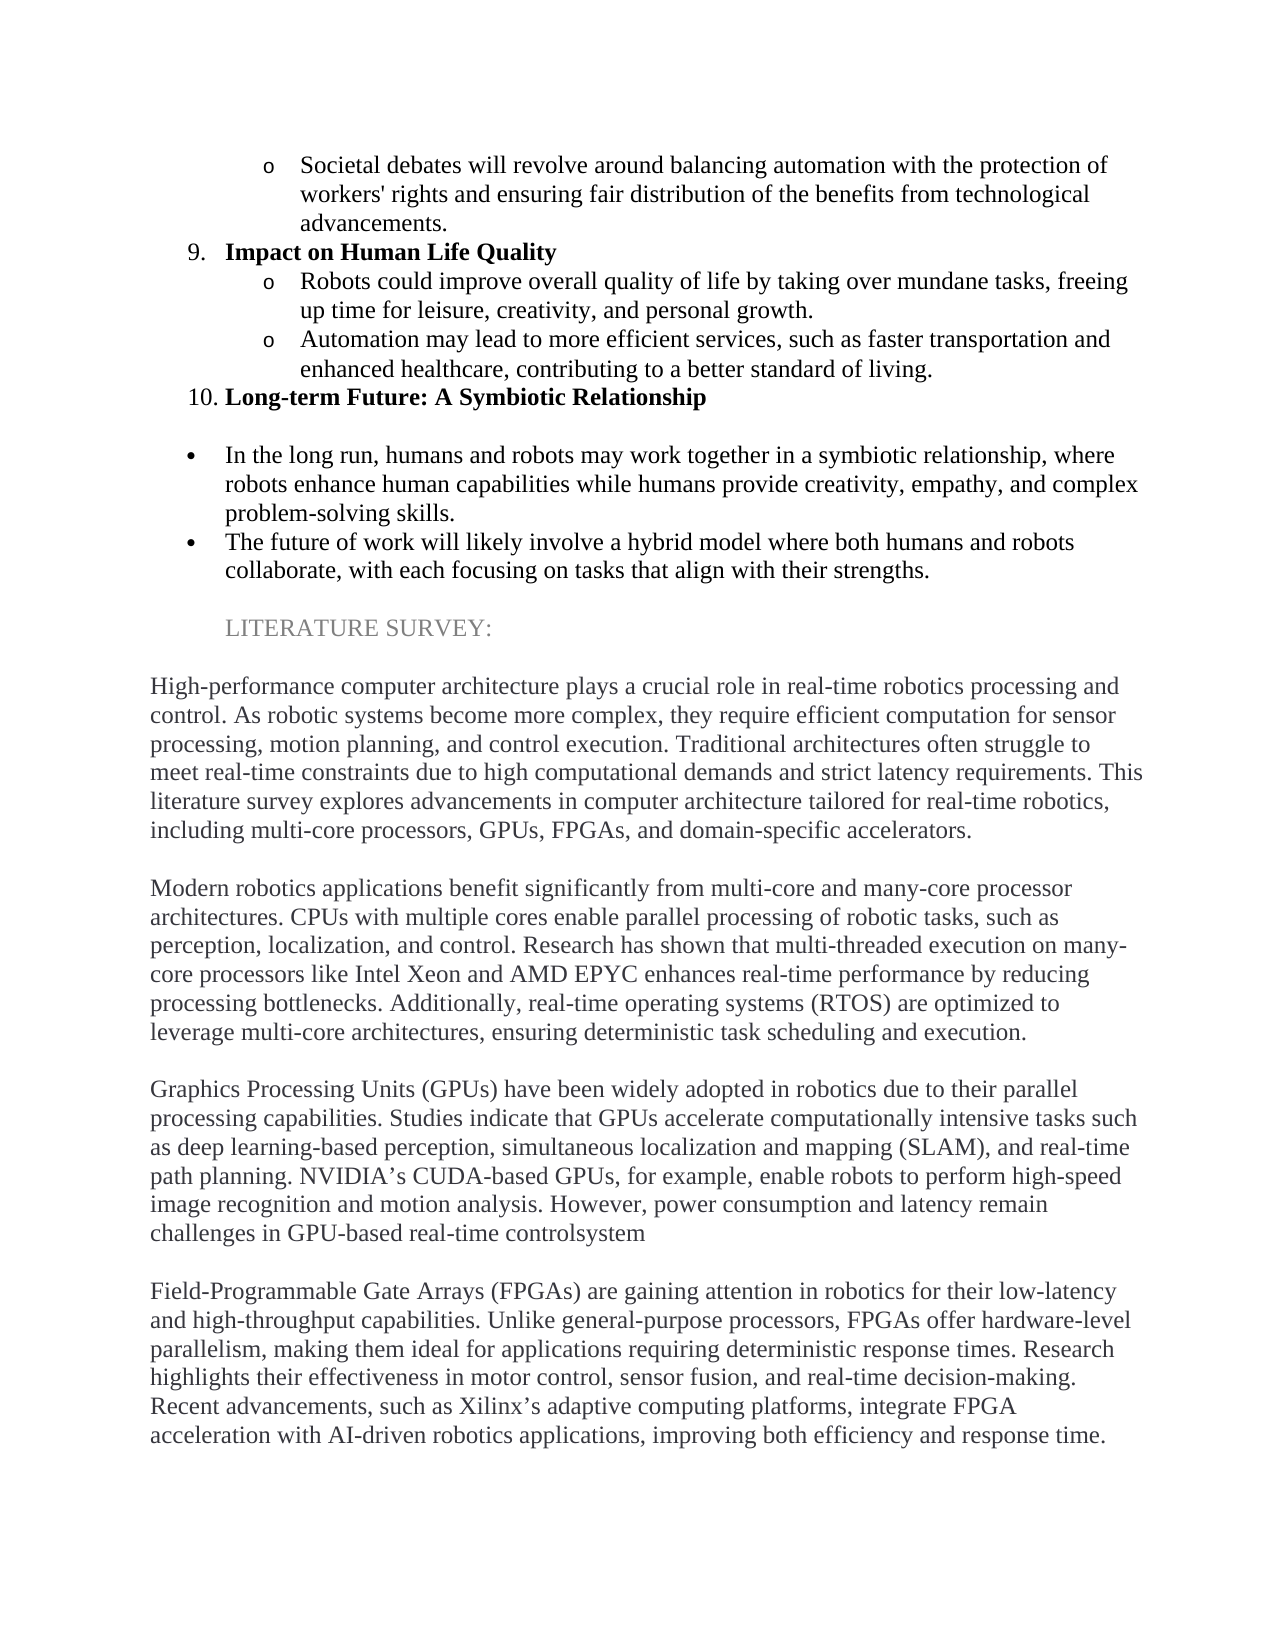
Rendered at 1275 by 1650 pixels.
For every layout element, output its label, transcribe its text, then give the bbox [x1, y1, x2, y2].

list In the long run, humans and robots may work together in a symbiotic relationship, where robots enhance human capabilities while humans provide creativity, empathy, and complex problem-solving skills. [187, 440, 1144, 527]
text LITERATURE SURVEY: [150, 613, 1144, 642]
list Impact on Human Life Quality [187, 237, 1144, 266]
text High-performance computer architecture plays a crucial role in real-time robotics processing and control. As robotic systems become more complex, they require efficient computation for sensor processing, motion planning, and control execution. Traditional architectures often struggle to meet real-time constraints due to high computational demands and strict latency requirements. This literature survey explores advancements in computer architecture tailored for real-time robotics, including multi-core processors, GPUs, FPGAs, and domain-specific accelerators. [150, 671, 1144, 844]
list Robots could improve overall quality of life by taking over mundane tasks, freeing up time for leisure, creativity, and personal growth. [262, 266, 1144, 324]
list Automation may lead to more efficient services, such as faster transportation and enhanced healthcare, contributing to a better standard of living. [262, 324, 1144, 382]
list The future of work will likely involve a hybrid model where both humans and robots collaborate, with each focusing on tasks that align with their strengths. [187, 527, 1144, 584]
list Long-term Future: A Symbiotic Relationship [187, 382, 1144, 411]
text Field-Programmable Gate Arrays (FPGAs) are gaining attention in robotics for their low-latency and high-throughput capabilities. Unlike general-purpose processors, FPGAs offer hardware-level parallelism, making them ideal for applications requiring deterministic response times. Research highlights their effectiveness in motor control, sensor fusion, and real-time decision-making. Recent advancements, such as Xilinx’s adaptive computing platforms, integrate FPGA acceleration with AI-driven robotics applications, improving both efficiency and response time. [150, 1276, 1144, 1449]
text Modern robotics applications benefit significantly from multi-core and many-core processor architectures. CPUs with multiple cores enable parallel processing of robotic tasks, such as perception, localization, and control. Research has shown that multi-threaded execution on many-core processors like Intel Xeon and AMD EPYC enhances real-time performance by reducing processing bottlenecks. Additionally, real-time operating systems (RTOS) are optimized to leverage multi-core architectures, ensuring deterministic task scheduling and execution. [150, 873, 1144, 1045]
text Graphics Processing Units (GPUs) have been widely adopted in robotics due to their parallel processing capabilities. Studies indicate that GPUs accelerate computationally intensive tasks such as deep learning-based perception, simultaneous localization and mapping (SLAM), and real-time path planning. NVIDIA’s CUDA-based GPUs, for example, enable robots to perform high-speed image recognition and motion analysis. However, power consumption and latency remain challenges in GPU-based real-time controlsystem [150, 1074, 1144, 1247]
list Societal debates will revolve around balancing automation with the protection of workers' rights and ensuring fair distribution of the benefits from technological advancements. [262, 150, 1144, 237]
